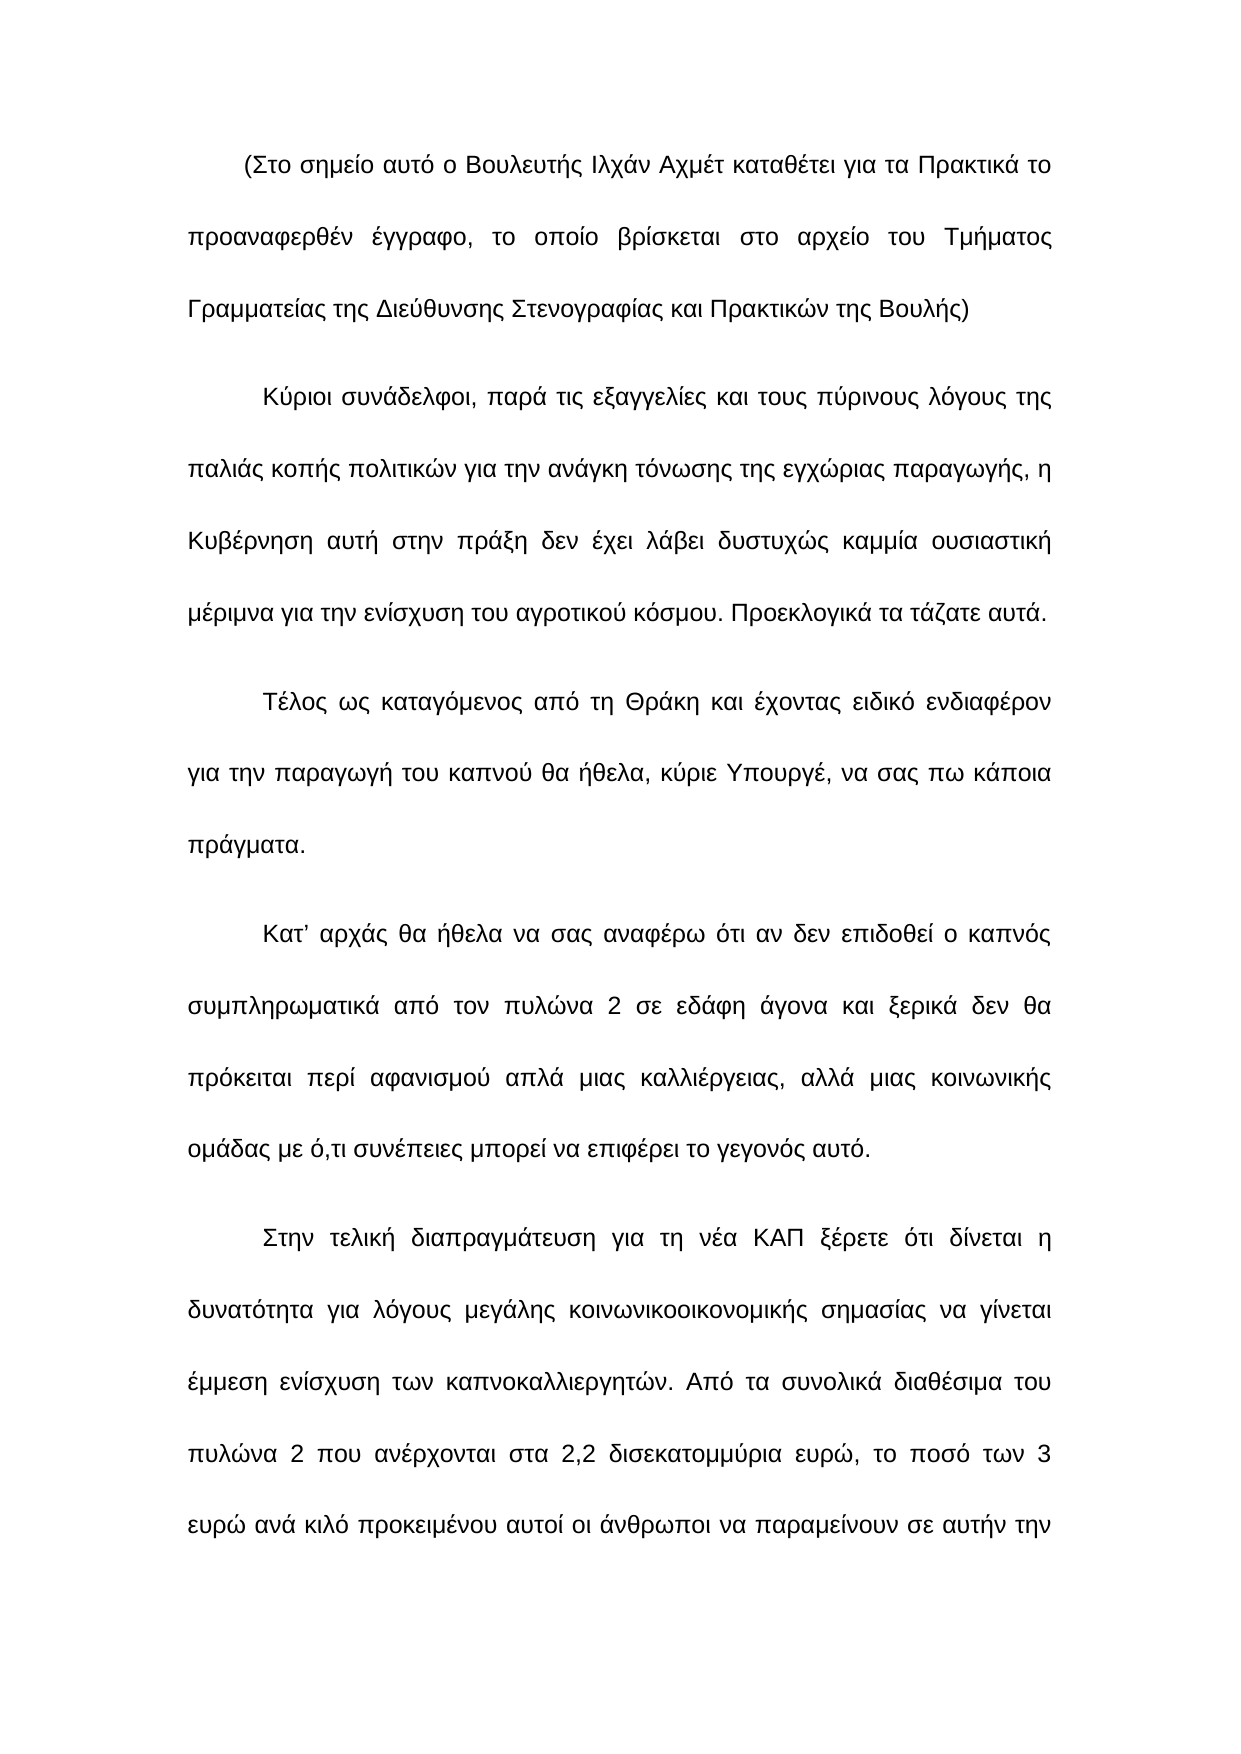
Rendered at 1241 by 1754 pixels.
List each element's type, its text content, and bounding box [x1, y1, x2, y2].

text (Στο σημείο αυτό ο Βουλευτής Ιλχάν Αχμέτ καταθέτει για τα Πρακτικά το προαναφερθέν έγγραφο, το οποίο βρίσκεται στο αρχείο του Τμήματος Γραμματείας της Διεύθυνσης Στενογραφίας και Πρακτικών της Βουλής) [187, 150, 1053, 322]
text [187, 1223, 1053, 1539]
text Κατ’ αρχάς θα ήθελα να σας αναφέρω ότι αν δεν επιδοθεί ο καπνός συμπληρωματικά από τον πυλώνα 2 σε εδάφη άγονα και ξερικά δεν θα πρόκειται περί αφανισμού απλά μιας καλλιέργειας, αλλά μιας κοινωνικής ομάδας με ό,τι συνέπειες μπορεί να επιφέρει το γεγονός αυτό. [187, 919, 1053, 1163]
text Κύριοι συνάδελφοι, παρά τις εξαγγελίες και τους πύρινους λόγους της παλιάς κοπής πολιτικών για την ανάγκη τόνωσης της εγχώριας παραγωγής, η Κυβέρνηση αυτή στην πράξη δεν έχει λάβει δυστυχώς καμμία ουσιαστική μέριμνα για την ενίσχυση του αγροτικού κόσμου. Προεκλογικά τα τάζατε αυτά. [187, 382, 1053, 627]
text Τέλος ως καταγόμενος από τη Θράκη και έχοντας ειδικό ενδιαφέρον για την παραγωγή του καπνού θα ήθελα, κύριε Υπουργέ, να σας πω κάποια πράγματα. [187, 686, 1053, 859]
